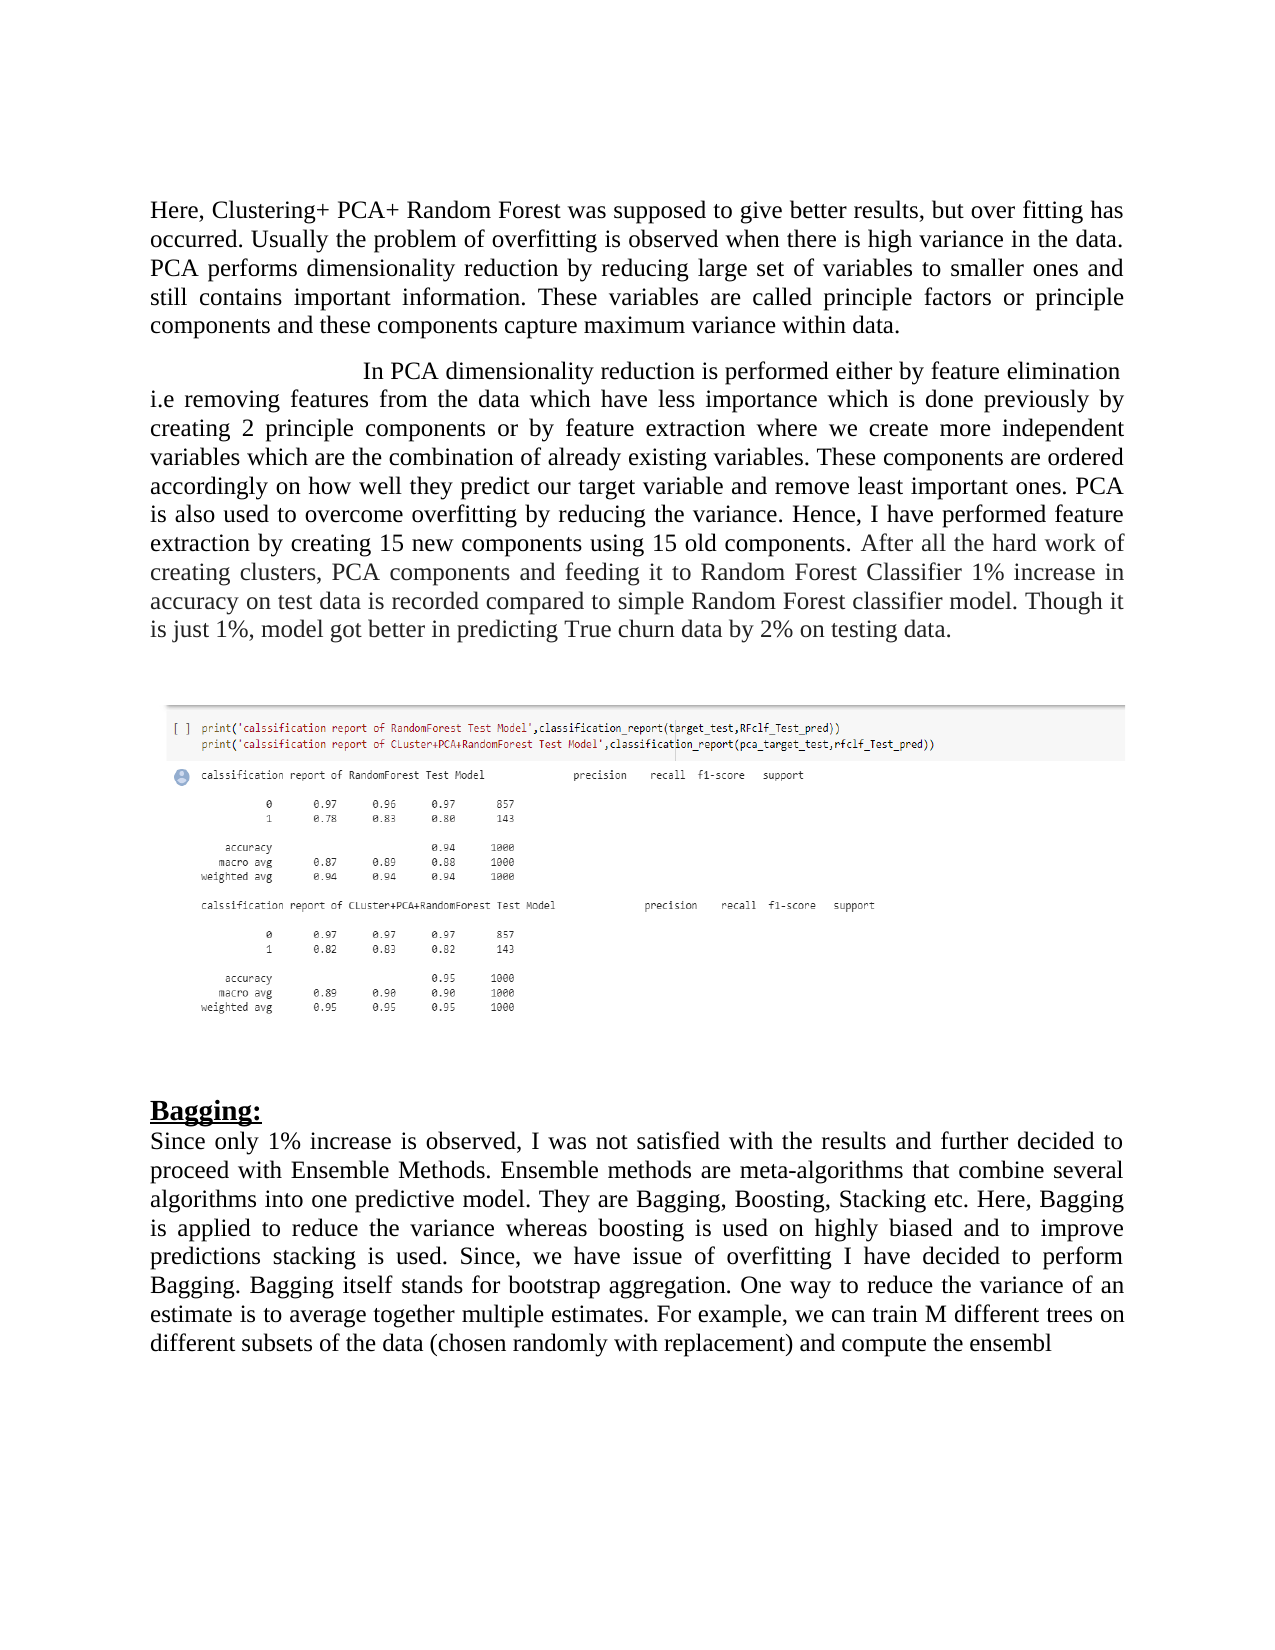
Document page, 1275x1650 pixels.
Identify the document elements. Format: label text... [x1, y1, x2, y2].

text Here, Clustering+ PCA+ Random Forest was supposed to give better results, but over fitting has occurred. Usually the problem of overfitting is observed when there is high variance in the data. PCA performs dimensionality reduction by reducing large set of variables to smaller ones and still contains important information. These variables are called principle factors or principle components and these components capture maximum variance within data. [150, 195, 1125, 339]
text In PCA dimensionality reduction is performed either by feature elimination i.e removing features from the data which have less importance which is done previously by creating 2 principle components or by feature extraction where we create more independent variables which are the combination of already existing variables. These components are ordered accordingly on how well they predict our target variable and remove least important ones. PCA is also used to overcome overfitting by reducing the variance. Hence, I have performed feature extraction by creating 15 new components using 15 old components. After all the hard work of creating clusters, PCA components and feeding it to Random Forest Classifier 1% increase in accuracy on test data is recorded compared to simple Random Forest classifier model. Though it is just 1%, model got better in predicting True churn data by 2% on testing data. [150, 356, 1125, 557]
text Bagging: [150, 1093, 1125, 1126]
picture [150, 705, 1125, 1031]
text Since only 1% increase is observed, I was not satisfied with the results and further decided to proceed with Ensemble Methods. Ensemble methods are meta-algorithms that combine several algorithms into one predictive model. They are Bagging, Boosting, Stacking etc. Here, Bagging is applied to reduce the variance whereas boosting is used on highly biased and to improve predictions stacking is used. Since, we have issue of overfitting I have decided to perform Bagging. Bagging itself stands for bootstrap aggregation. One way to reduce the variance of an estimate is to average together multiple estimates. For example, we can train M different trees on different subsets of the data (chosen randomly with replacement) and compute the ensembl [150, 1126, 1125, 1356]
